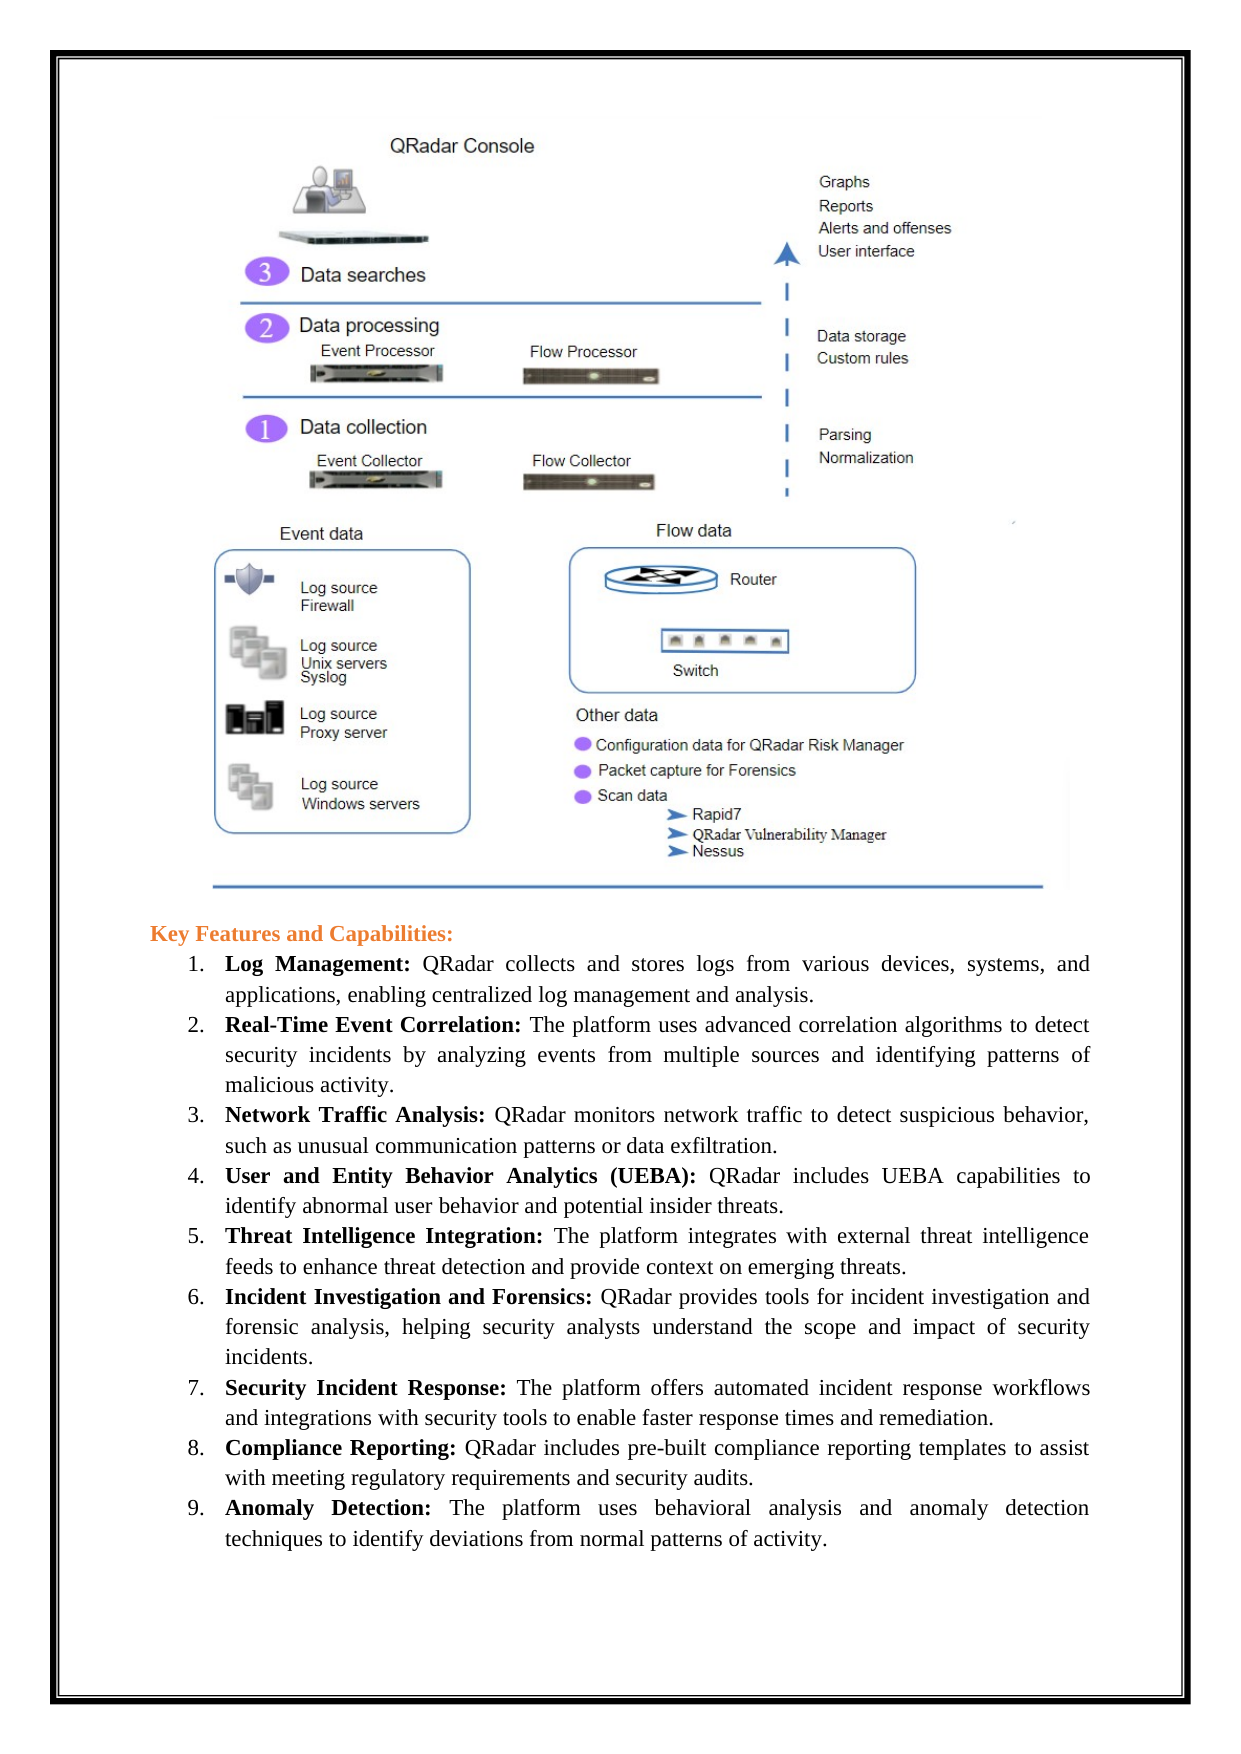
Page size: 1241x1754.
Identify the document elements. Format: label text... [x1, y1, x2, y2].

list Anomaly Detection: The platform uses behavioral analysis and anomaly detection techniques to identify deviations from normal patterns of activity. [187, 1494, 1090, 1551]
text Key Features and Capabilities: [150, 920, 1173, 947]
list Incident Investigation and Forensics: QRadar provides tools for incident investigation and forensic analysis, helping security analysts understand the scope and impact of security incidents. [187, 1283, 1091, 1370]
list Log Management: QRadar collects and stores logs from various devices, systems, and applications, enabling centralized log management and analysis. [187, 951, 1090, 1007]
list Real-Time Event Correlation: The platform uses advanced correlation algorithms to detect security incidents by analyzing events from multiple sources and identifying patterns of malicious activity. [187, 1011, 1090, 1098]
list Compliance Reporting: QRadar includes pre-built compliance reporting templates to assist with meeting regulatory requirements and security audits. [187, 1434, 1090, 1491]
list Security Incident Response: The platform offers automated incident response workflows and integrations with security tools to enable faster response times and remediation. [187, 1373, 1090, 1430]
list Threat Intelligence Integration: The platform integrates with external threat intelligence feeds to enhance threat detection and provide context on emerging threats. [187, 1222, 1090, 1279]
list User and Entity Behavior Analytics (UEBA): QRadar includes UEBA capabilities to identify abnormal user behavior and potential insider threats. [187, 1162, 1091, 1219]
picture [212, 116, 1070, 890]
list Network Traffic Analysis: QRadar monitors network traffic to detect suspicious behavior, such as unusual communication patterns or data exfiltration. [187, 1102, 1090, 1158]
